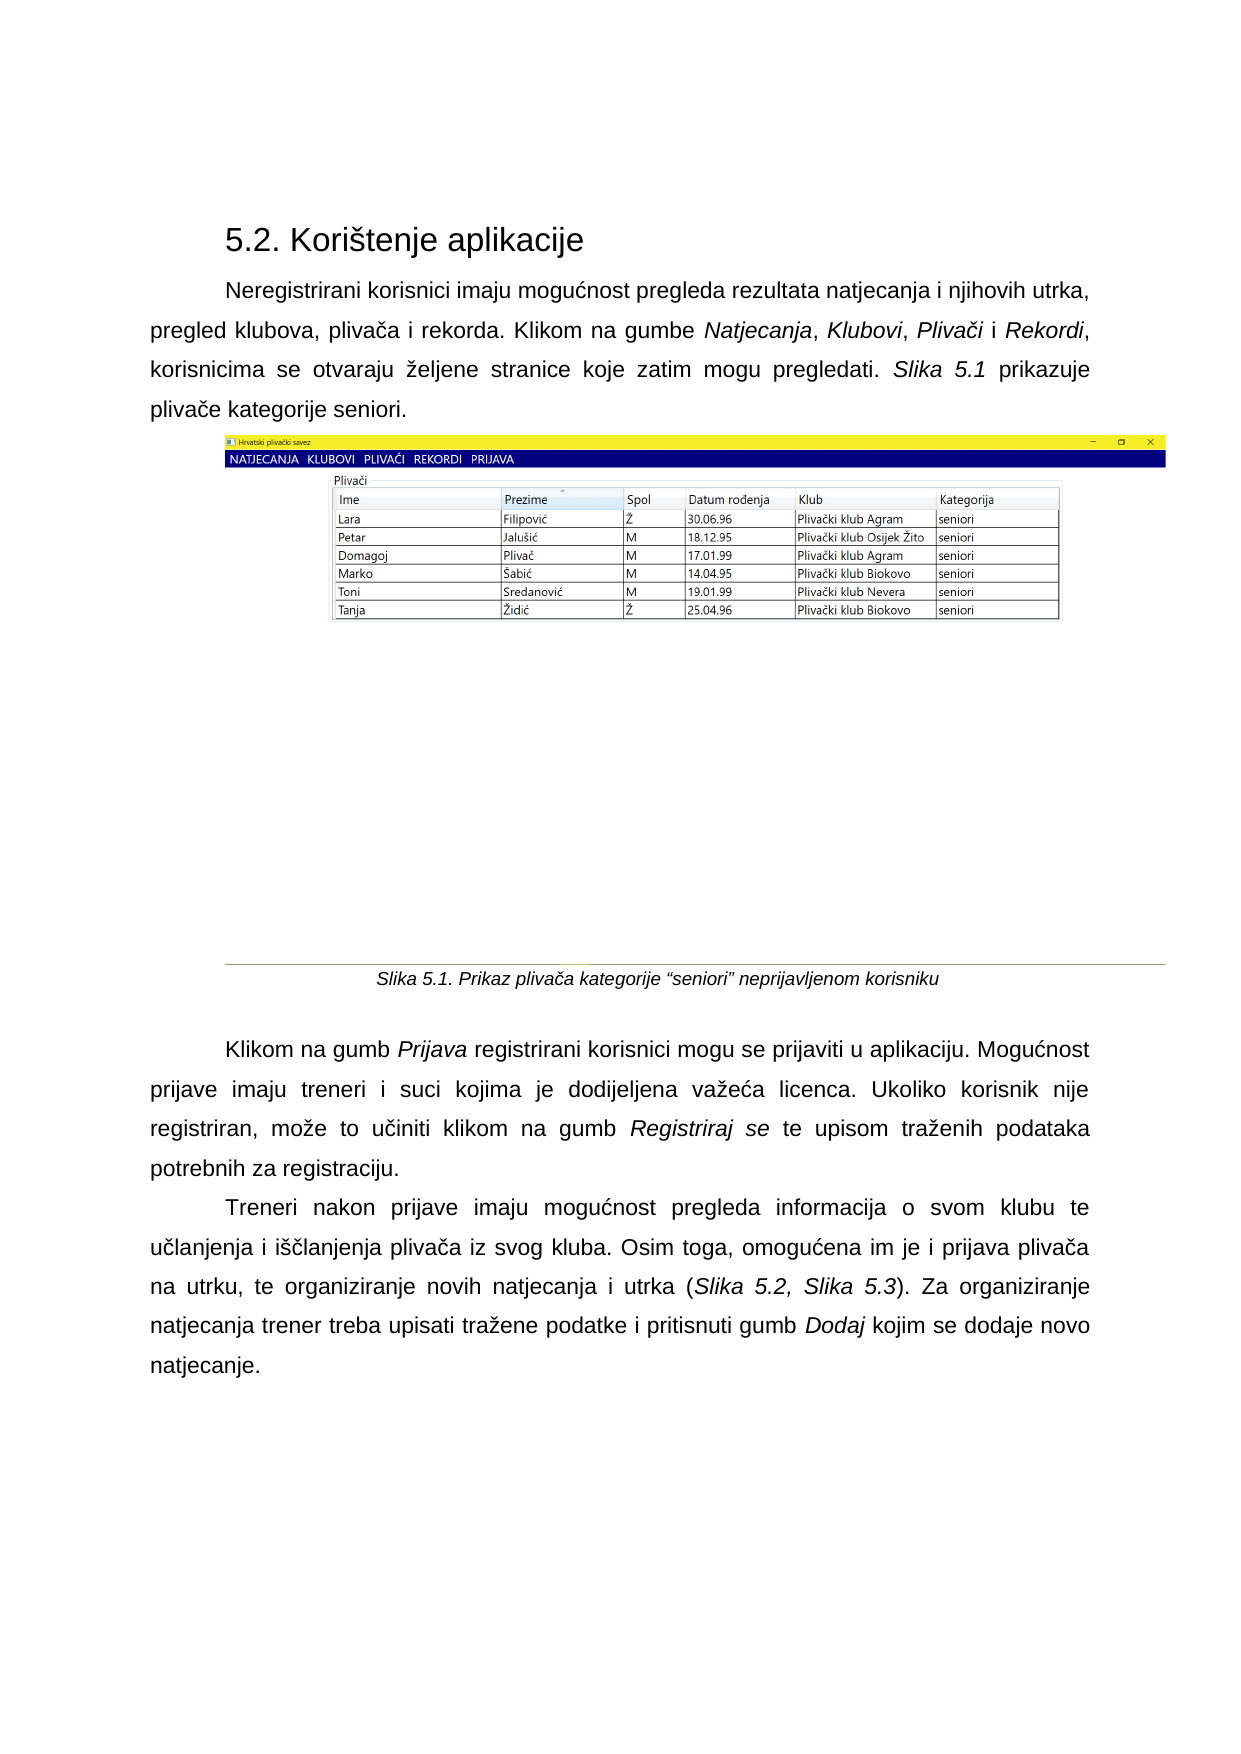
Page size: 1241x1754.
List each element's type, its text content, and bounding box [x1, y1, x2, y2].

subtitle 5.2. Korištenje aplikacije [150, 221, 1090, 259]
text Treneri nakon prijave imaju mogućnost pregleda informacija o svom klubu te učlanjenja i iščlanjenja plivača iz svog kluba. Osim toga, omogućena im je i prijava plivača na utrku, te organiziranje novih natjecanja i utrka (Slika 5.2, Slika 5.3). Za organiziranje natjecanja trener treba upisati tražene podatke i pritisnuti gumb Dodaj kojim se dodaje novo natjecanje. [150, 1194, 1090, 1378]
text Neregistrirani korisnici imaju mogućnost pregleda rezultata natjecanja i njihovih utrka, pregled klubova, plivača i rekorda. Klikom na gumbe Natjecanja, Klubovi, Plivači i Rekordi, korisnicima se otvaraju željene stranice koje zatim mogu pregledati. Slika 5.1 prikazuje plivače kategorije seniori. [150, 277, 1090, 422]
text Klikom na gumb Prijava registrirani korisnici mogu se prijaviti u aplikaciju. Mogućnost prijave imaju treneri i suci kojima je dodijeljena važeća licenca. Ukoliko korisnik nije registriran, može to učiniti klikom na gumb Registriraj se te upisom traženih podataka potrebnih za registraciju. [150, 1036, 1090, 1181]
text Slika 5.1. Prikaz plivača kategorije “seniori” neprijavljenom korisniku [150, 968, 1090, 990]
picture [225, 435, 1166, 965]
